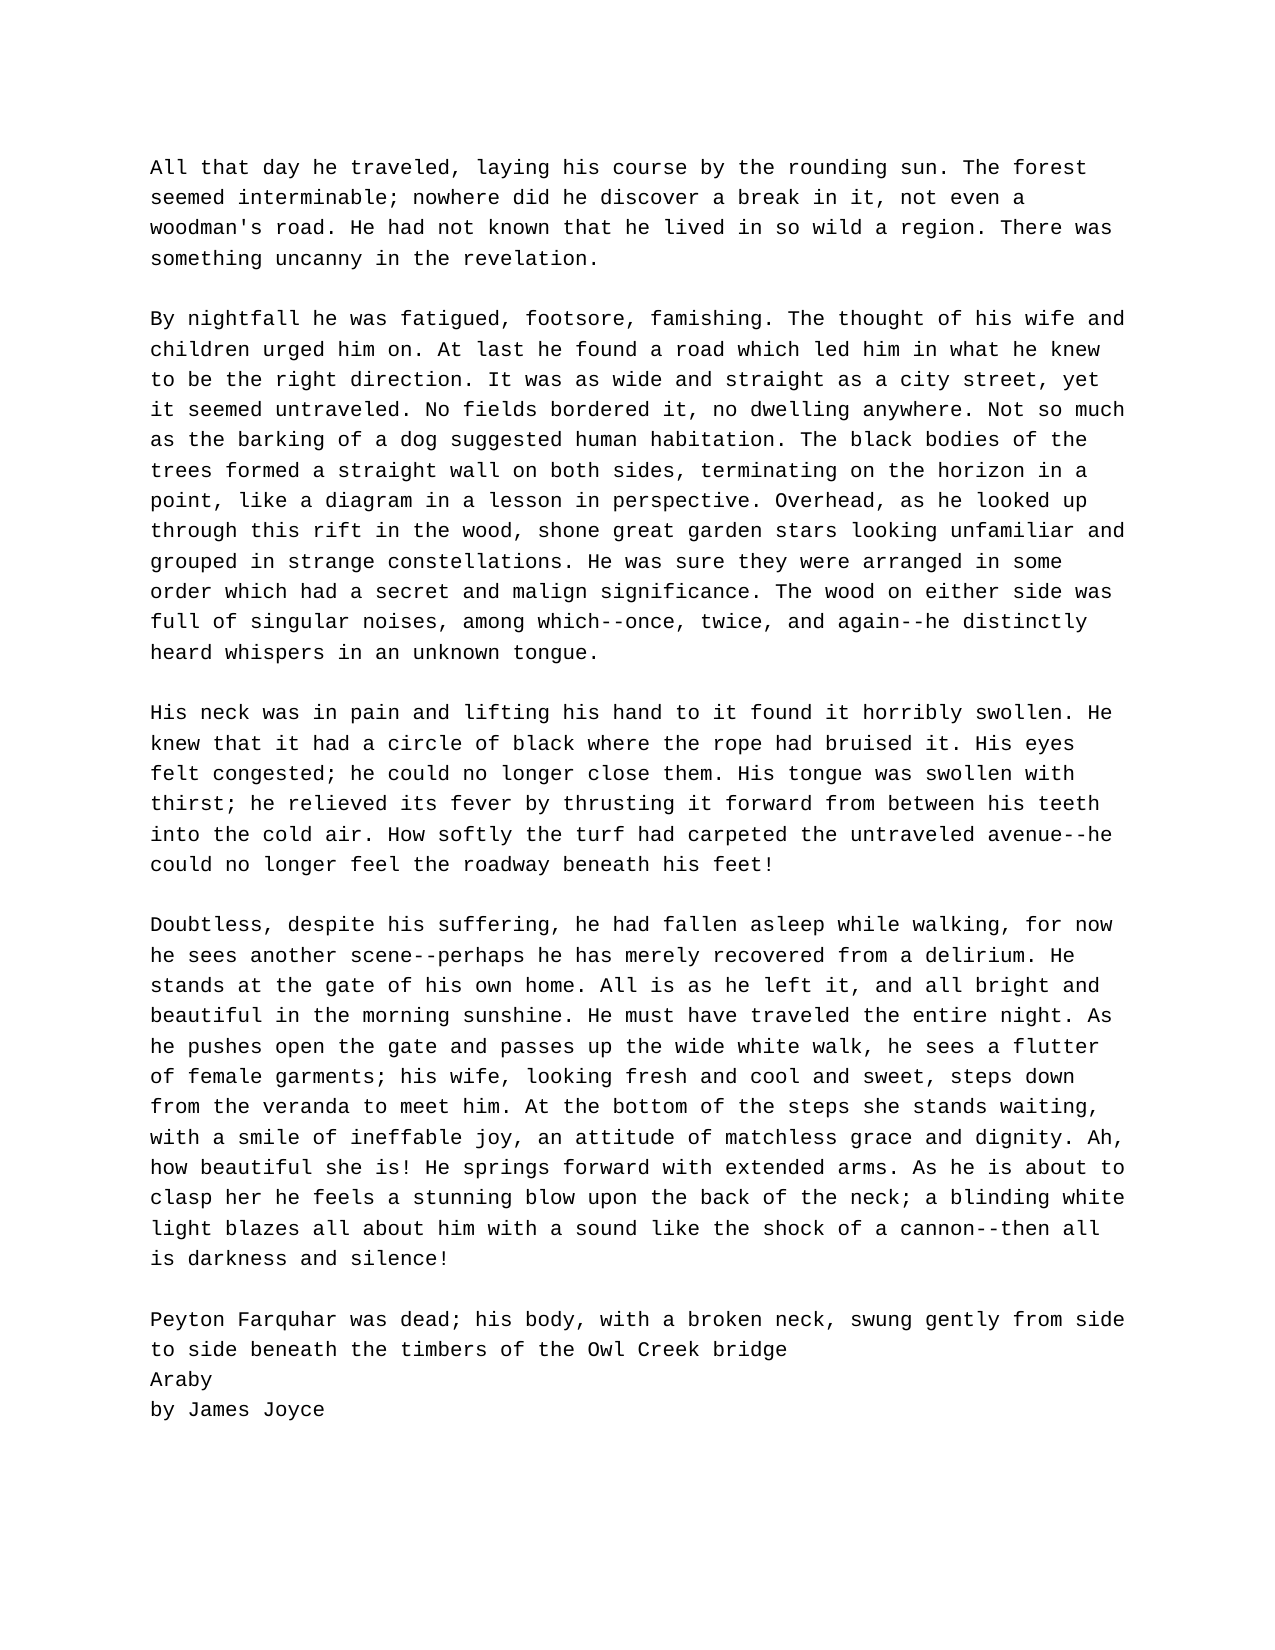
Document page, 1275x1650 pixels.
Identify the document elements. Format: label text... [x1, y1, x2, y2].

text By nightfall he was fatigued, footsore, famishing. The thought of his wife and children urged him on. At last he found a road which led him in what he knew to be the right direction. It was as wide and straight as a city street, yet it seemed untraveled. No fields bordered it, no dwelling anywhere. Not so much as the barking of a dog suggested human habitation. The black bodies of the trees formed a straight wall on both sides, terminating on the horizon in a point, like a diagram in a lesson in perspective. Overhead, as he looked up through this rift in the wood, shone great garden stars looking unfamiliar and grouped in strange constellations. He was sure they were arranged in some order which had a secret and malign significance. The wood on either side was full of singular noises, among which--once, twice, and again--he distinctly heard whispers in an unknown tongue. [150, 302, 1125, 665]
text His neck was in pain and lifting his hand to it found it horribly swollen. He knew that it had a circle of black where the rope had bruised it. His eyes felt congested; he could no longer close them. His tongue was swollen with thirst; he relieved its fever by thrusting it forward from between his teeth into the cold air. How softly the turf had carpeted the untraveled avenue--he could no longer feel the roadway beneath his feet! [150, 696, 1125, 877]
text Peyton Farquhar was dead; his body, with a broken neck, swung gently from side to side beneath the timbers of the Owl Creek bridge [150, 1302, 1125, 1362]
text Araby [150, 1362, 1125, 1393]
text Doubtless, despite his suffering, he had fallen asleep while walking, for now he sees another scene--perhaps he has merely recovered from a delirium. He stands at the gate of his own home. All is as he left it, and all bright and beautiful in the morning sunshine. He must have traveled the entire night. As he pushes open the gate and passes up the wide white walk, he sees a flutter of female garments; his wife, looking fresh and cool and sweet, steps down from the veranda to meet him. At the bottom of the steps she stands waiting, with a smile of ineffable joy, an attitude of matchless grace and dignity. Ah, how beautiful she is! He springs forward with extended arms. As he is about to clasp her he feels a stunning blow upon the back of the neck; a blinding white light blazes all about him with a sound like the shock of a cannon--then all is darkness and silence! [150, 908, 1125, 1272]
text by James Joyce [150, 1393, 1125, 1423]
text All that day he traveled, laying his course by the rounding sun. The forest seemed interminable; nowhere did he discover a break in it, not even a woodman's road. He had not known that he lived in so wild a region. There was something uncanny in the revelation. [150, 150, 1125, 271]
